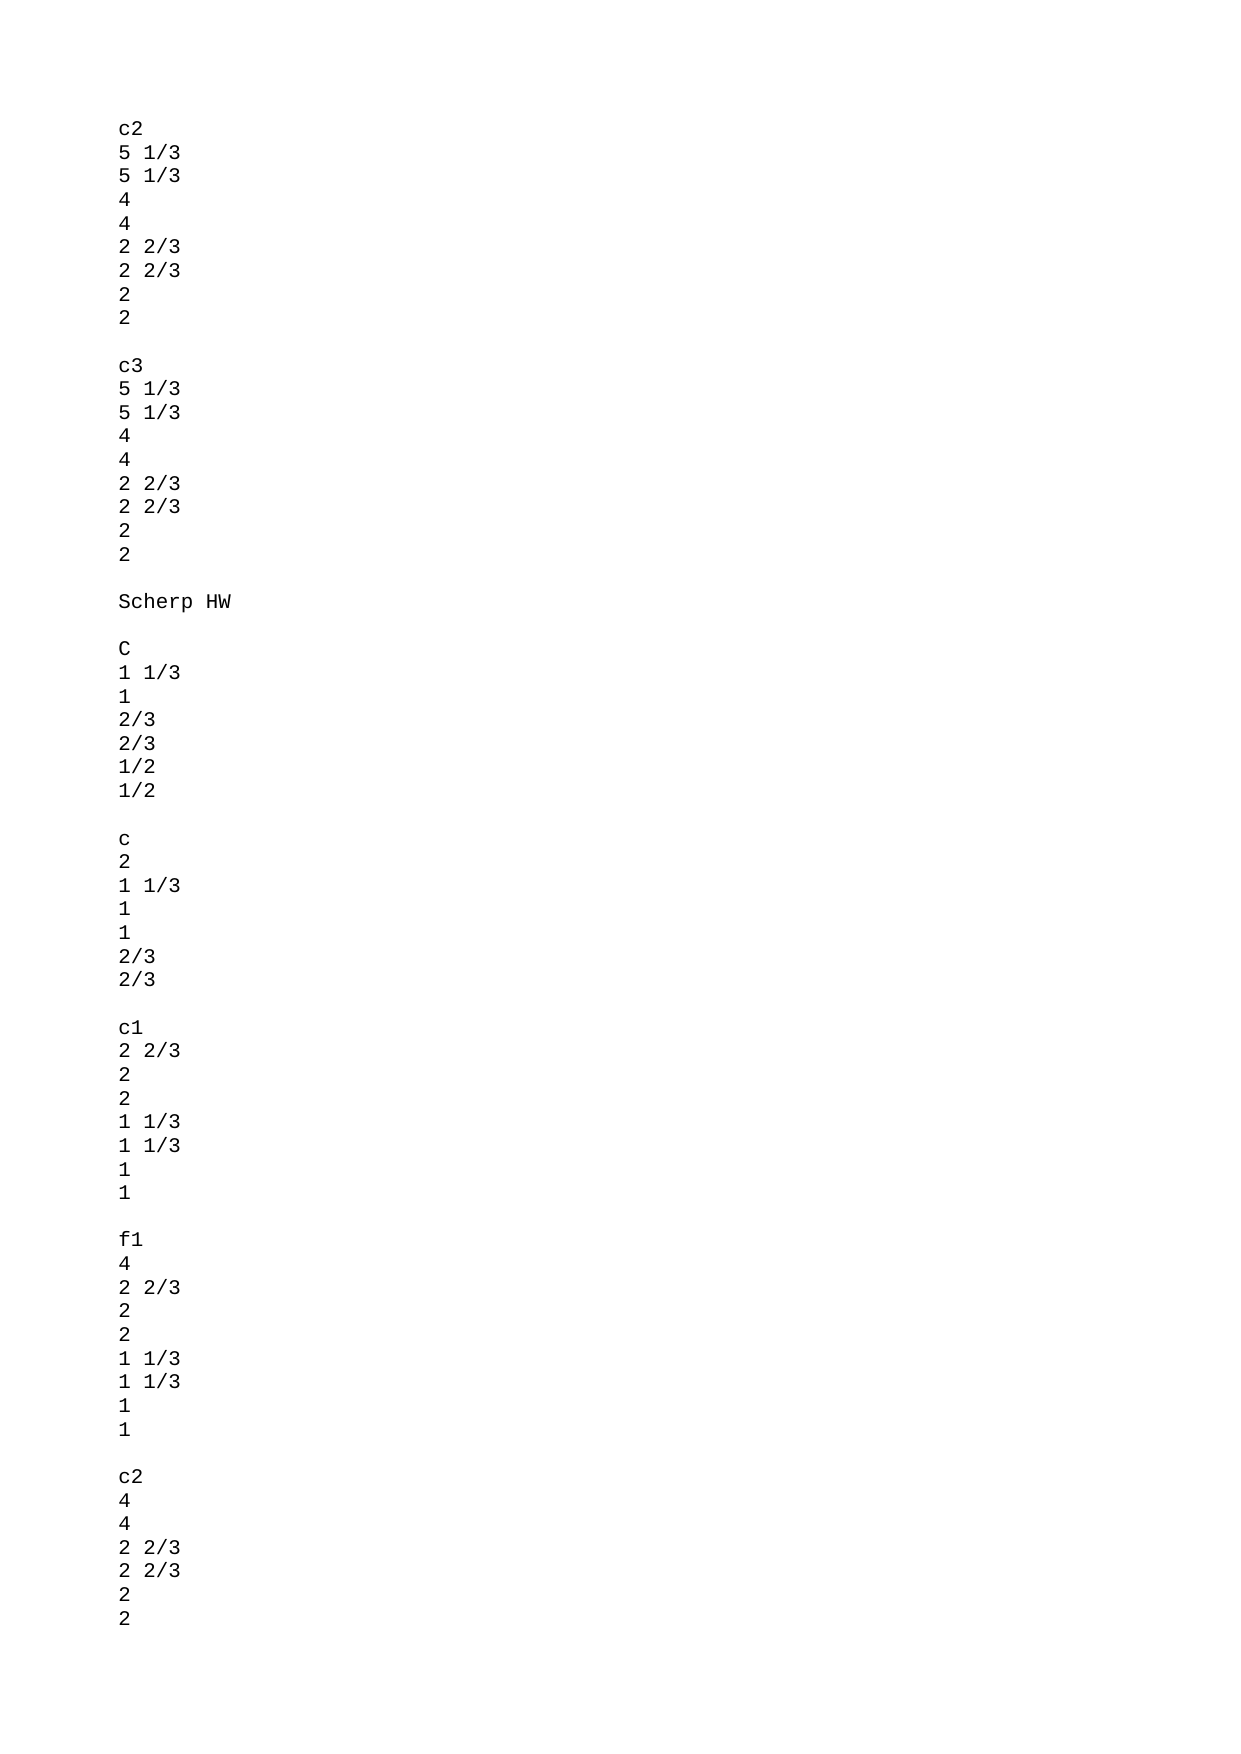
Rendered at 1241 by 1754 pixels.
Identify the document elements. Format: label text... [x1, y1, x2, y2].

text 5 1/3 [118, 165, 1122, 189]
text 1 [118, 898, 1122, 922]
text 2 [118, 307, 1122, 331]
text 2 [118, 520, 1122, 544]
text 2 [118, 1324, 1122, 1348]
text 2 [118, 1300, 1122, 1324]
text 2/3 [118, 969, 1122, 993]
text Scherp HW [118, 591, 1122, 615]
text 2 [118, 1608, 1122, 1631]
text 4 [118, 1513, 1122, 1537]
text 2/3 [118, 946, 1122, 969]
text 1 1/3 [118, 1135, 1122, 1158]
text 2 2/3 [118, 1537, 1122, 1561]
text f1 [118, 1229, 1122, 1253]
text 2 2/3 [118, 1277, 1122, 1300]
text 1 [118, 1158, 1122, 1182]
text 5 1/3 [118, 378, 1122, 402]
text 4 [118, 1489, 1122, 1513]
text c3 [118, 354, 1122, 378]
text 2/3 [118, 733, 1122, 757]
text 2 [118, 1064, 1122, 1088]
text c2 [118, 118, 1122, 142]
text 2 [118, 1584, 1122, 1608]
text 1 [118, 1182, 1122, 1206]
text 1 1/3 [118, 1371, 1122, 1395]
text 1 1/3 [118, 1111, 1122, 1135]
text 2 [118, 544, 1122, 567]
text 5 1/3 [118, 142, 1122, 165]
text 4 [118, 189, 1122, 213]
text 1 [118, 922, 1122, 946]
text 4 [118, 449, 1122, 473]
text c2 [118, 1466, 1122, 1489]
text 2 2/3 [118, 1561, 1122, 1584]
text 1 [118, 1419, 1122, 1442]
text 4 [118, 213, 1122, 236]
text c [118, 827, 1122, 851]
text 4 [118, 1253, 1122, 1277]
text 4 [118, 426, 1122, 449]
text 2 2/3 [118, 260, 1122, 284]
text 2/3 [118, 709, 1122, 733]
text 2 2/3 [118, 496, 1122, 520]
text 5 1/3 [118, 402, 1122, 426]
text 2 2/3 [118, 1040, 1122, 1064]
text 1 1/3 [118, 662, 1122, 686]
text 2 2/3 [118, 473, 1122, 496]
text 1 1/3 [118, 875, 1122, 898]
text 2 [118, 851, 1122, 875]
text 1 [118, 686, 1122, 709]
text 1 [118, 1395, 1122, 1419]
text 2 2/3 [118, 236, 1122, 260]
text 2 [118, 284, 1122, 307]
text C [118, 638, 1122, 662]
text 1/2 [118, 757, 1122, 780]
text c1 [118, 1017, 1122, 1040]
text 1 1/3 [118, 1348, 1122, 1371]
text 1/2 [118, 780, 1122, 804]
text 2 [118, 1088, 1122, 1111]
